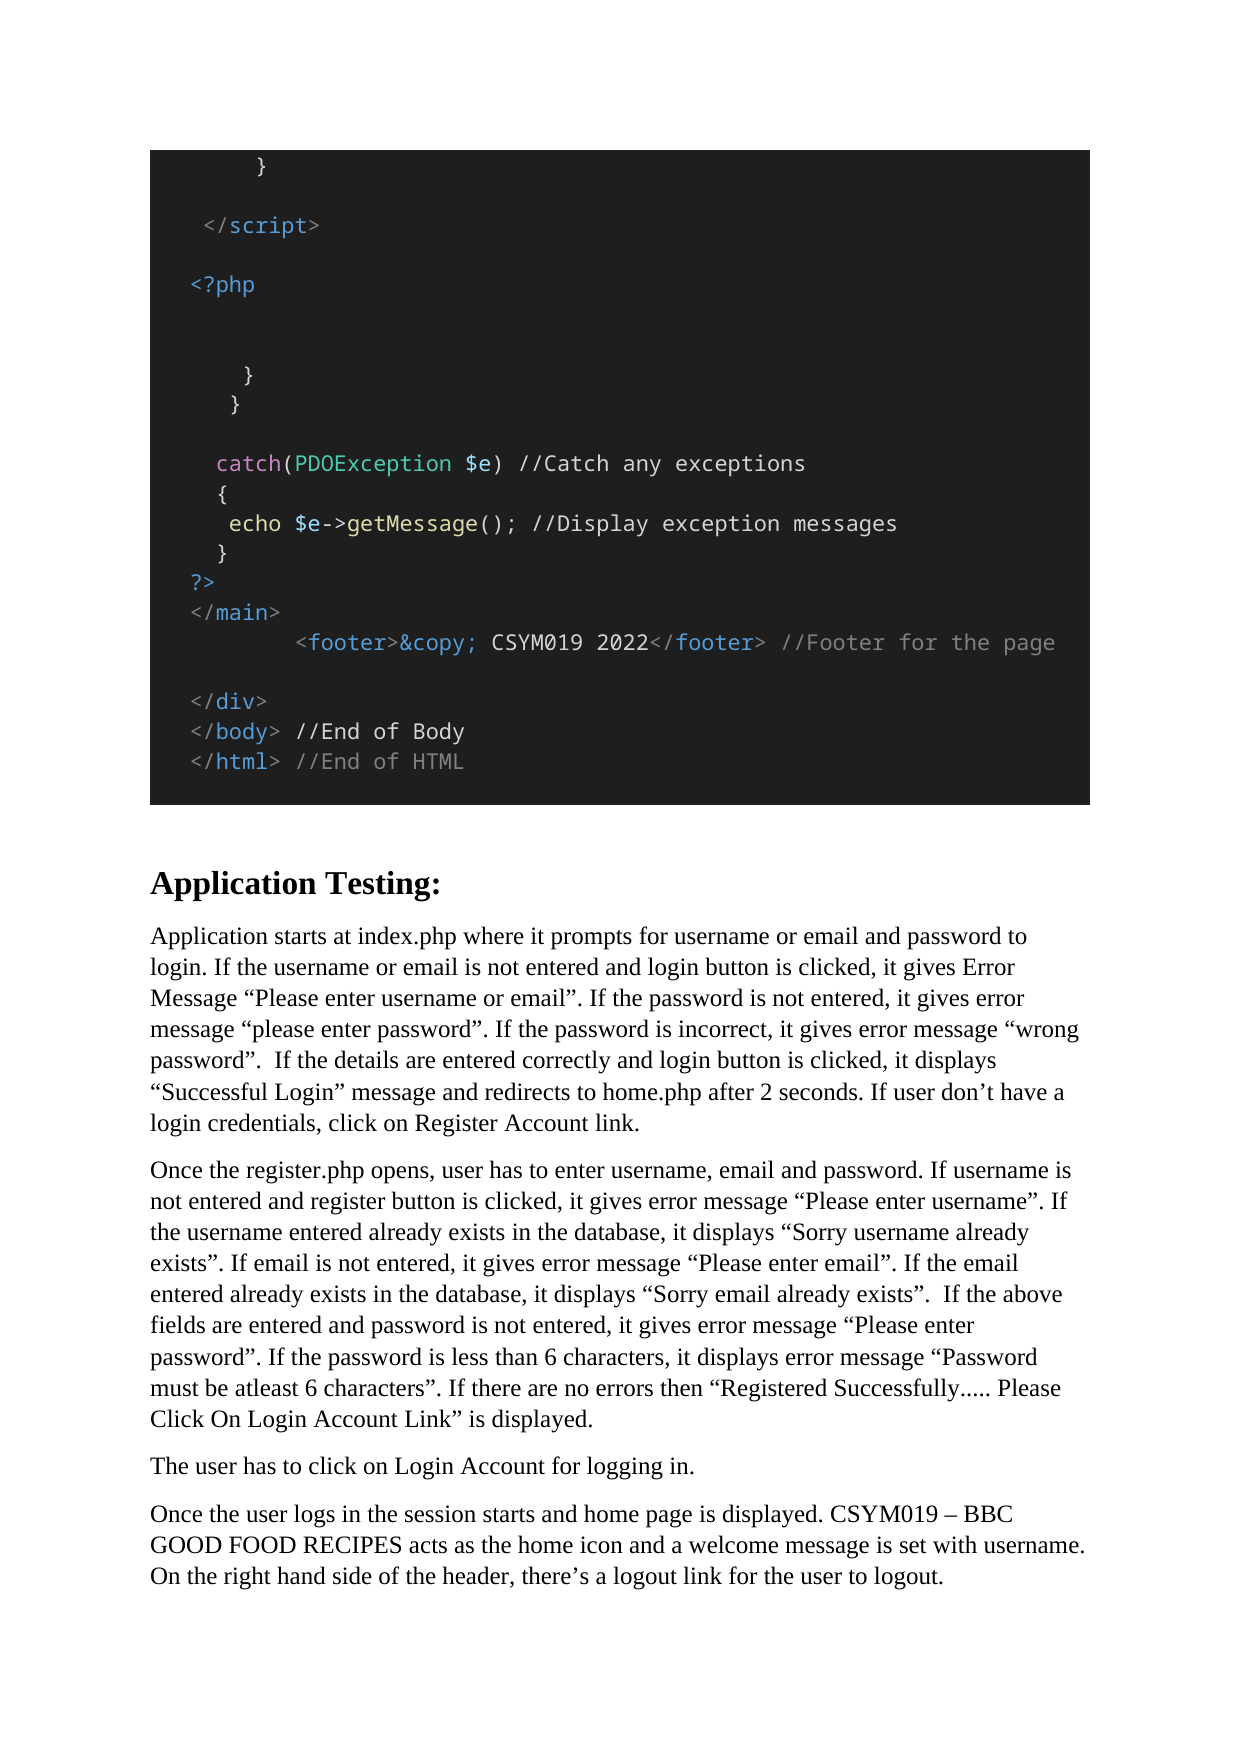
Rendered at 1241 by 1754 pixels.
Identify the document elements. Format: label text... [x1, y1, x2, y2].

text } [150, 537, 1090, 567]
text Application starts at index.php where it prompts for username or email and password to login. If the username or email is not entered and login button is clicked, it gives Error Message “Please enter username or email”. If the password is not entered, it gives error message “please enter password”. If the password is incorrect, it gives error message “wrong password”. If the details are entered correctly and login button is clicked, it displays “Successful Login” message and redirects to home.php after 2 seconds. If user don’t have a login credentials, click on Register Account link. [150, 921, 1090, 1136]
text </script> [150, 209, 1090, 239]
text </div> [150, 686, 1090, 716]
text <?php [150, 269, 1090, 299]
text } [150, 150, 1090, 180]
text Once the register.php opens, user has to enter username, email and password. If username is not entered and register button is clicked, it gives error message “Please enter username”. If the username entered already exists in the database, it displays “Sorry username already exists”. If email is not entered, it gives error message “Please enter email”. If the email entered already exists in the database, it displays “Sorry email already exists”. If the above fields are entered and password is not entered, it gives error message “Please enter password”. If the password is less than 6 characters, it displays error message “Password must be atleast 6 characters”. If there are no errors then “Registered Successfully..... Please Click On Login Account Link” is displayed. [150, 1155, 1090, 1432]
text } [150, 358, 1090, 388]
text </html> //End of HTML [150, 746, 1090, 776]
text Application Testing: [150, 863, 1090, 902]
text <footer>&copy; CSYM019 2022</footer> //Footer for the page [150, 627, 1090, 656]
text catch(PDOException $e) //Catch any exceptions [150, 448, 1090, 478]
text echo $e->getMessage(); //Display exception messages [150, 507, 1090, 537]
text </main> [150, 597, 1090, 627]
text Once the user logs in the session starts and home page is displayed. CSYM019 – BBC GOOD FOOD RECIPES acts as the home icon and a welcome message is set with username. On the right hand side of the header, there’s a logout link for the user to logout. [150, 1499, 1090, 1590]
text ?> [150, 567, 1090, 597]
text { [150, 478, 1090, 507]
text } [150, 388, 1090, 418]
text </body> //End of Body [150, 716, 1090, 746]
text The user has to click on Login Account for logging in. [150, 1451, 1090, 1480]
